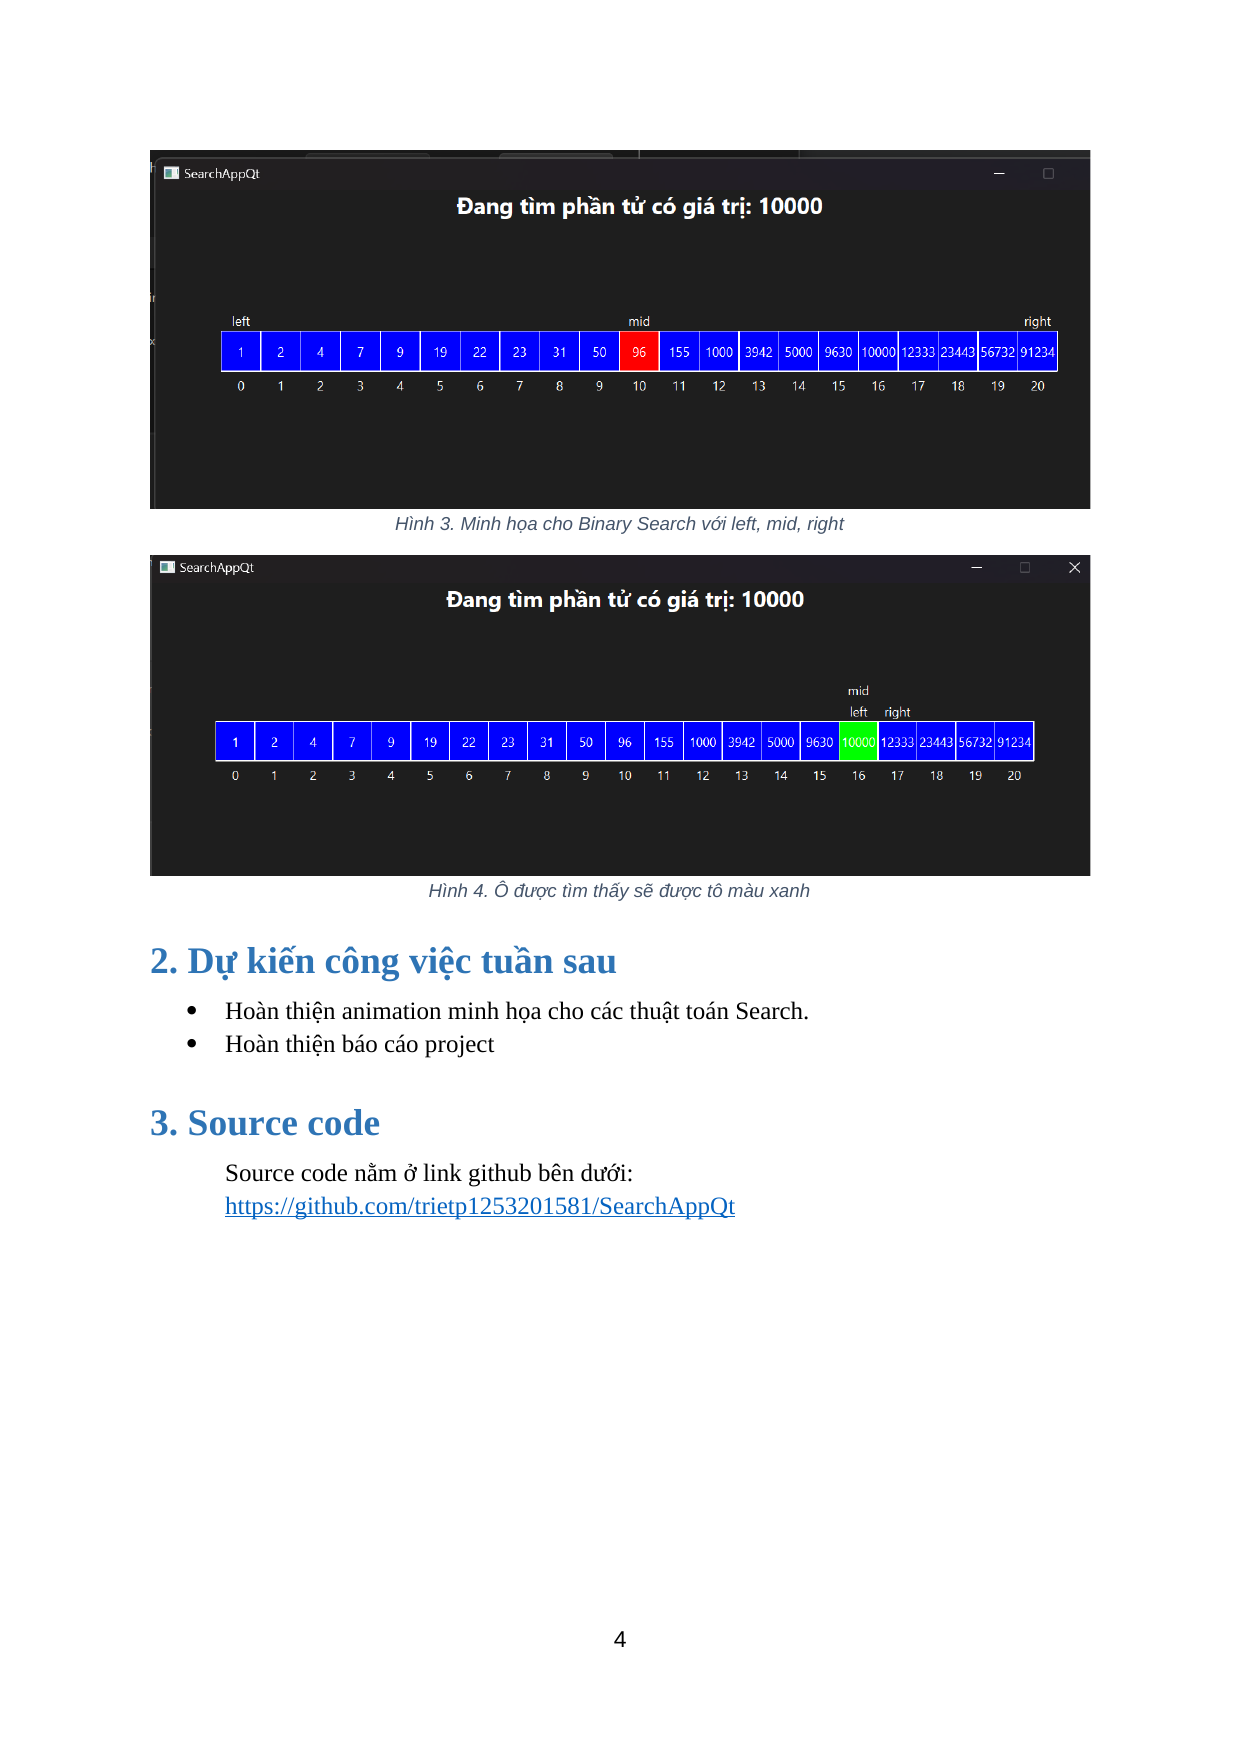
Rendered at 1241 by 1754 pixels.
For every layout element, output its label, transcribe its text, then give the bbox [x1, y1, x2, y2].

text 3. Source code [150, 1100, 1090, 1143]
text https://github.com/trietp1253201581/SearchAppQt [150, 1191, 1090, 1219]
picture [150, 150, 1091, 509]
text Hình 3. Minh họa cho Binary Search với left, mid, right [150, 513, 1090, 534]
picture [150, 555, 1091, 876]
text Hình 4. Ô được tìm thấy sẽ được tô màu xanh [150, 879, 1090, 901]
list Hoàn thiện animation minh họa cho các thuật toán Search. [187, 996, 1090, 1025]
text 2. Dự kiến công việc tuần sau [150, 938, 1090, 982]
text Source code nằm ở link github bên dưới: [150, 1158, 1090, 1187]
list Hoàn thiện báo cáo project [187, 1029, 1090, 1058]
